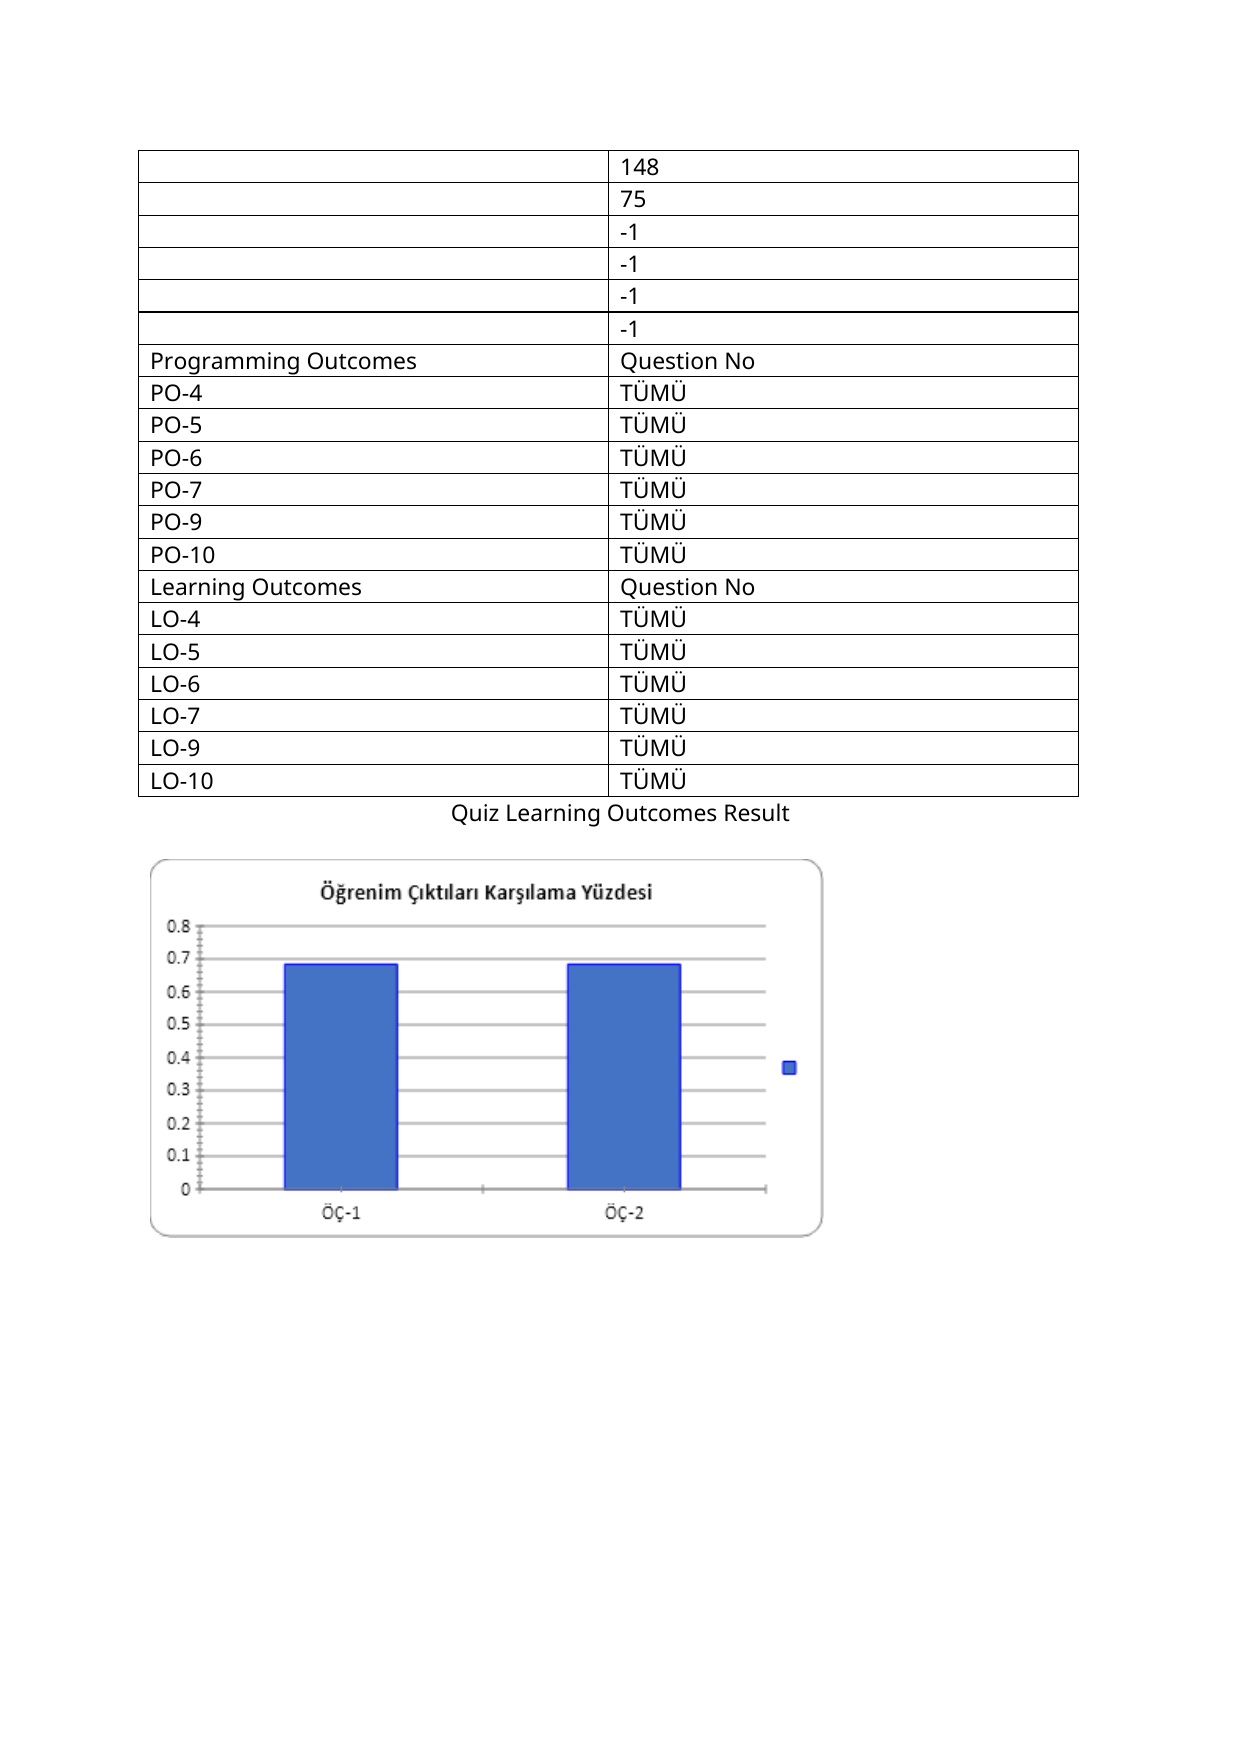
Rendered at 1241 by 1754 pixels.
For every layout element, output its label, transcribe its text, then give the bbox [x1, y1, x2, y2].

picture [150, 859, 824, 1238]
table_cell TÜMÜ [609, 539, 1078, 570]
table_cell 148 [609, 151, 1078, 182]
table_cell TÜMÜ [609, 732, 1078, 763]
table_cell LO-9 [139, 732, 608, 763]
table_cell PO-10 [139, 539, 608, 570]
table_cell LO-4 [139, 603, 608, 634]
table_cell [139, 183, 608, 214]
table_header Programming Outcomes [139, 345, 608, 376]
table_cell -1 [609, 248, 1078, 279]
table_cell [139, 151, 608, 182]
table_cell PO-7 [139, 474, 608, 505]
table_cell PO-9 [139, 506, 608, 537]
table_cell LO-7 [139, 700, 608, 731]
table_cell -1 [609, 216, 1078, 247]
table_cell [139, 313, 608, 344]
table_cell LO-5 [139, 635, 608, 667]
table_cell PO-5 [139, 409, 608, 441]
table_cell TÜMÜ [609, 377, 1078, 408]
table_cell TÜMÜ [609, 506, 1078, 537]
table_cell TÜMÜ [609, 474, 1078, 505]
table_header Question No [609, 345, 1078, 376]
table_cell PO-6 [139, 442, 608, 473]
text Quiz Learning Outcomes Result [150, 797, 1090, 828]
table_cell LO-6 [139, 668, 608, 699]
table_cell TÜMÜ [609, 635, 1078, 667]
table_cell 75 [609, 183, 1078, 214]
table_cell -1 [609, 313, 1078, 344]
table_cell TÜMÜ [609, 765, 1078, 796]
table_cell [139, 280, 608, 311]
table_cell TÜMÜ [609, 442, 1078, 473]
table_cell [139, 216, 608, 247]
table_cell LO-10 [139, 765, 608, 796]
table_header Learning Outcomes [139, 571, 608, 602]
table_cell TÜMÜ [609, 668, 1078, 699]
table_cell TÜMÜ [609, 409, 1078, 441]
table_cell TÜMÜ [609, 700, 1078, 731]
table_header Question No [609, 571, 1078, 602]
table_cell PO-4 [139, 377, 608, 408]
table_cell -1 [609, 280, 1078, 311]
table_cell TÜMÜ [609, 603, 1078, 634]
table_cell [139, 248, 608, 279]
